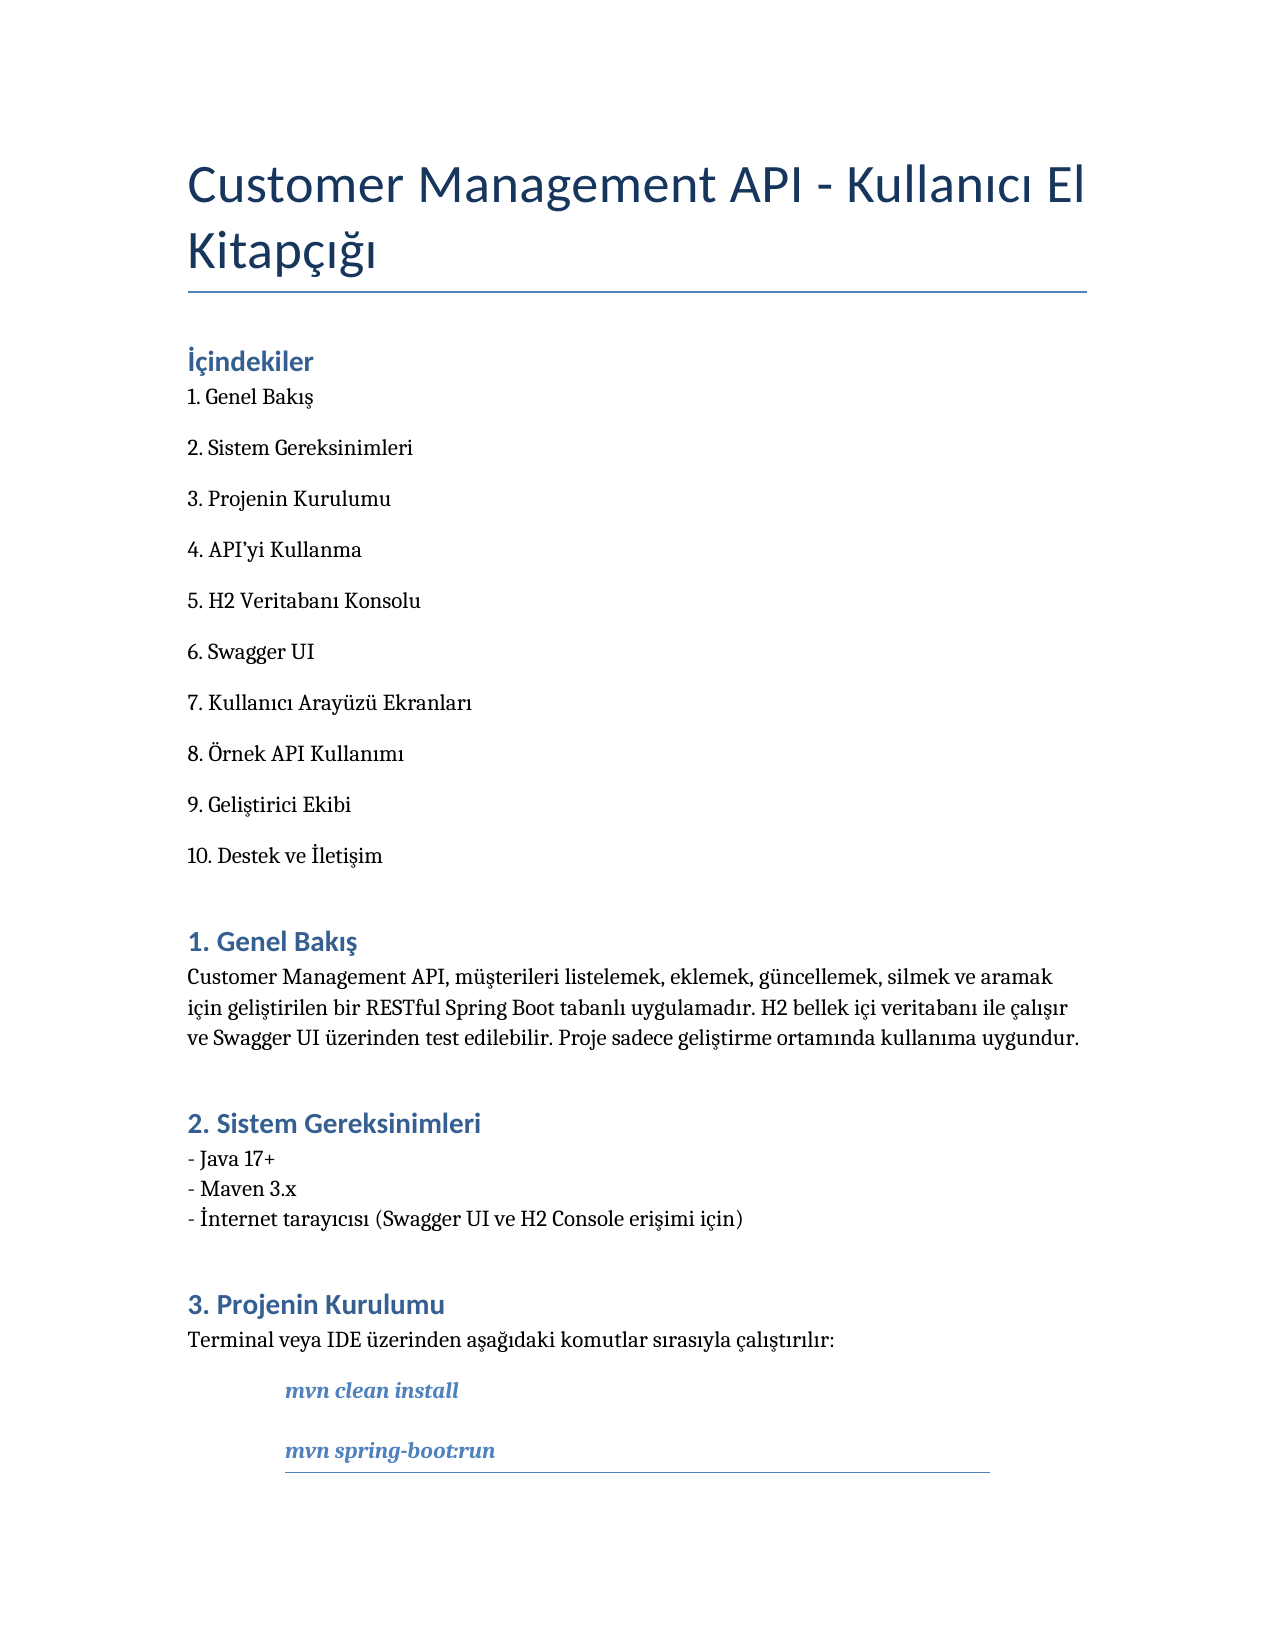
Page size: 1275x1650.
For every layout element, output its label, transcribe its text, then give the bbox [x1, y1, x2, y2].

text 4. API’yi Kullanma [187, 537, 1087, 563]
text 2. Sistem Gereksinimleri [187, 435, 1087, 461]
text Customer Management API, müşterileri listelemek, eklemek, güncellemek, silmek ve aramak için geliştirilen bir RESTful Spring Boot tabanlı uygulamadır. H2 bellek içi veritabanı ile çalışır ve Swagger UI üzerinden test edilebilir. Proje sadece geliştirme ortamında kullanıma uygundur. [187, 964, 1087, 1051]
text - Java 17+ - Maven 3.x - İnternet tarayıcısı (Swagger UI ve H2 Console erişimi için) [187, 1146, 1087, 1232]
text 9. Geliştirici Ekibi [187, 792, 1087, 818]
text 8. Örnek API Kullanımı [187, 741, 1087, 767]
subtitle 1. Genel Bakış [187, 923, 1087, 959]
text 3. Projenin Kurulumu [187, 486, 1087, 512]
text Terminal veya IDE üzerinden aşağıdaki komutlar sırasıyla çalıştırılır: [187, 1327, 1087, 1354]
text 7. Kullanıcı Arayüzü Ekranları [187, 690, 1087, 716]
text 6. Swagger UI [187, 639, 1087, 665]
text 1. Genel Bakış [187, 384, 1087, 410]
text mvn clean install [285, 1378, 990, 1405]
subtitle İçindekiler [187, 343, 1087, 378]
subtitle 2. Sistem Gereksinimleri [187, 1105, 1087, 1140]
text 5. H2 Veritabanı Konsolu [187, 588, 1087, 614]
text 10. Destek ve İletişim [187, 843, 1087, 869]
text mvn spring-boot:run [285, 1438, 990, 1472]
title Customer Management API - Kullanıcı El Kitapçığı [187, 150, 1087, 293]
subtitle 3. Projenin Kurulumu [187, 1286, 1087, 1322]
